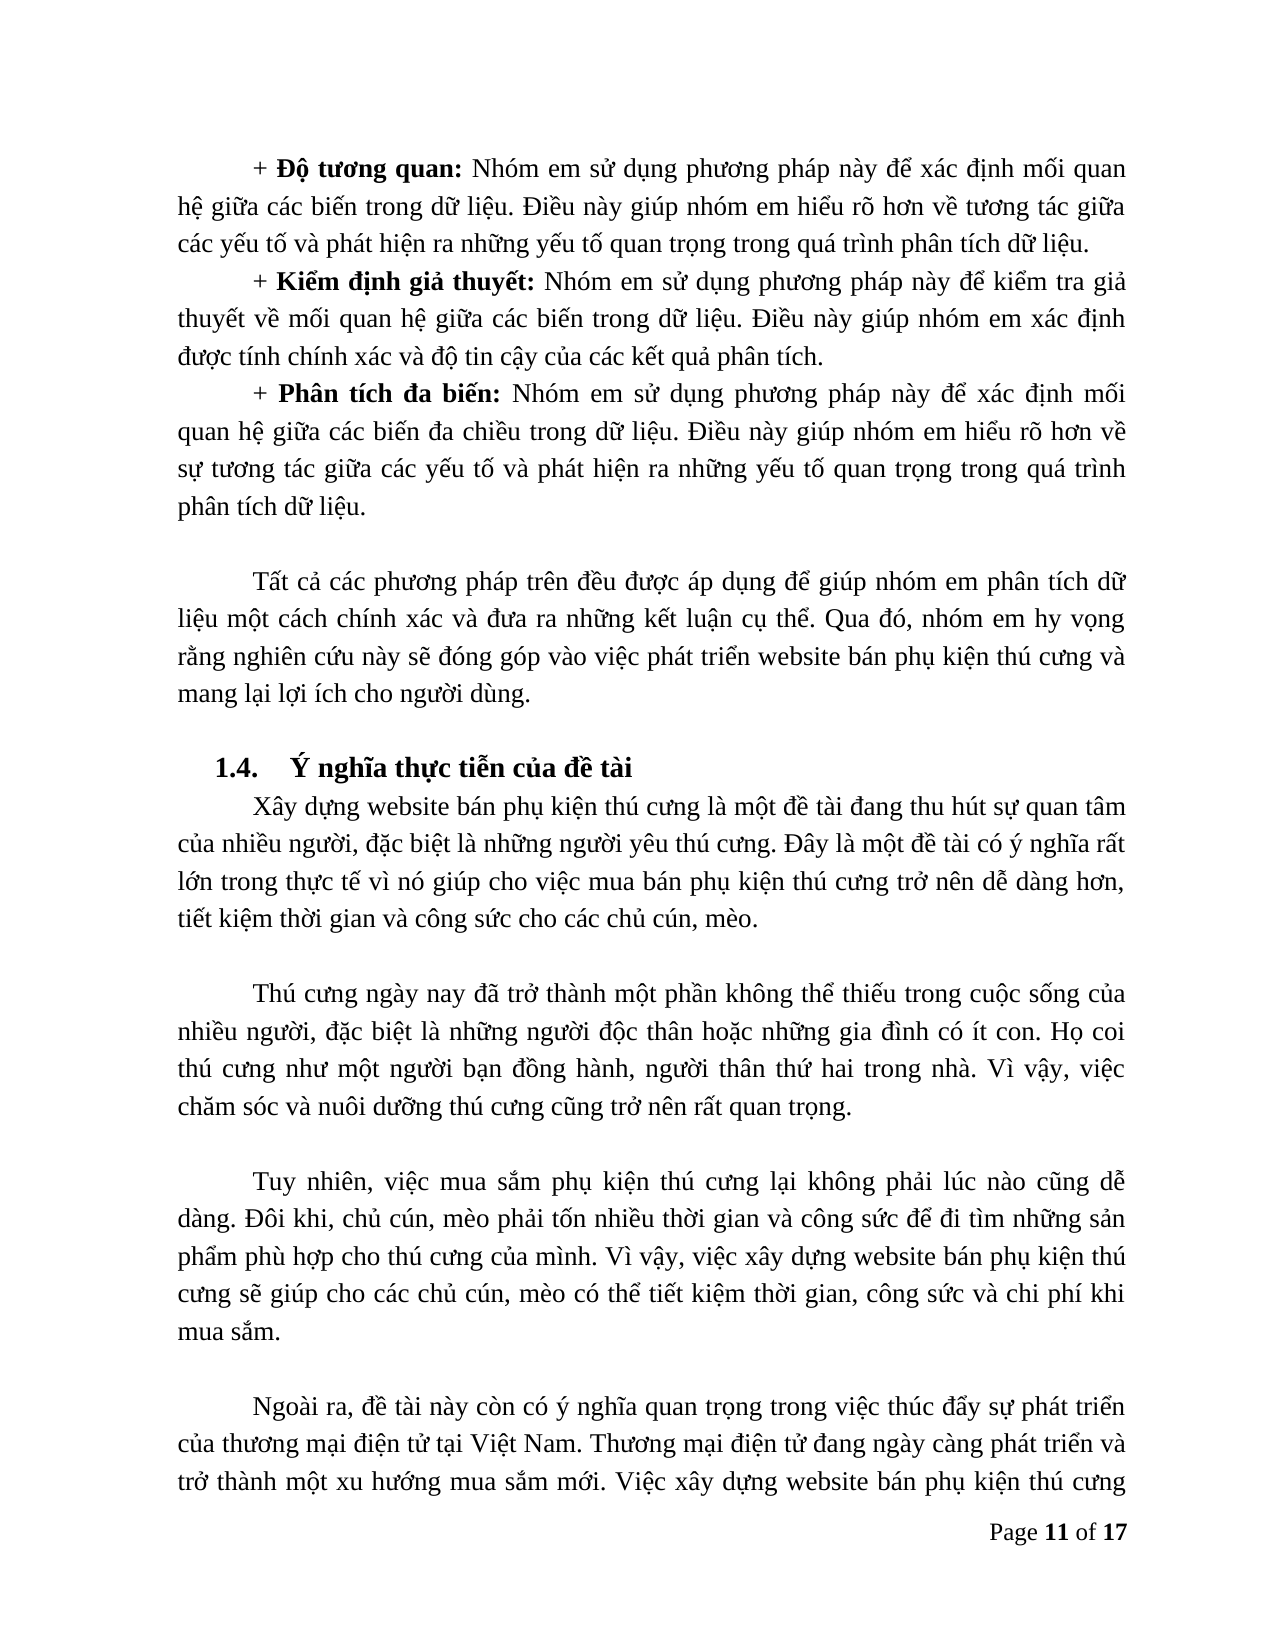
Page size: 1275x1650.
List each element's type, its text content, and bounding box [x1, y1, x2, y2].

text Tất cả các phương pháp trên đều được áp dụng để giúp nhóm em phân tích dữ liệu một cách chính xác và đưa ra những kết luận cụ thể. Qua đó, nhóm em hy vọng rằng nghiên cứu này sẽ đóng góp vào việc phát triển website bán phụ kiện thú cưng và mang lại lợi ích cho người dùng. [177, 560, 1127, 710]
list Ý nghĩa thực tiễn của đề tài [214, 748, 1127, 785]
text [177, 1385, 1127, 1498]
text Xây dựng website bán phụ kiện thú cưng là một đề tài đang thu hút sự quan tâm của nhiều người, đặc biệt là những người yêu thú cưng. Đây là một đề tài có ý nghĩa rất lớn trong thực tế vì nó giúp cho việc mua bán phụ kiện thú cưng trở nên dễ dàng hơn, tiết kiệm thời gian và công sức cho các chủ cún, mèo. [177, 785, 1127, 935]
text + Kiểm định giả thuyết: Nhóm em sử dụng phương pháp này để kiểm tra giả thuyết về mối quan hệ giữa các biến trong dữ liệu. Điều này giúp nhóm em xác định được tính chính xác và độ tin cậy của các kết quả phân tích. [177, 260, 1127, 373]
text Thú cưng ngày nay đã trở thành một phần không thể thiếu trong cuộc sống của nhiều người, đặc biệt là những người độc thân hoặc những gia đình có ít con. Họ coi thú cưng như một người bạn đồng hành, người thân thứ hai trong nhà. Vì vậy, việc chăm sóc và nuôi dưỡng thú cưng cũng trở nên rất quan trọng. [177, 973, 1127, 1123]
text + Phân tích đa biến: Nhóm em sử dụng phương pháp này để xác định mối quan hệ giữa các biến đa chiều trong dữ liệu. Điều này giúp nhóm em hiểu rõ hơn về sự tương tác giữa các yếu tố và phát hiện ra những yếu tố quan trọng trong quá trình phân tích dữ liệu. [177, 373, 1127, 523]
text + Độ tương quan: Nhóm em sử dụng phương pháp này để xác định mối quan hệ giữa các biến trong dữ liệu. Điều này giúp nhóm em hiểu rõ hơn về tương tác giữa các yếu tố và phát hiện ra những yếu tố quan trọng trong quá trình phân tích dữ liệu. [177, 148, 1127, 260]
text Tuy nhiên, việc mua sắm phụ kiện thú cưng lại không phải lúc nào cũng dễ dàng. Đôi khi, chủ cún, mèo phải tốn nhiều thời gian và công sức để đi tìm những sản phẩm phù hợp cho thú cưng của mình. Vì vậy, việc xây dựng website bán phụ kiện thú cưng sẽ giúp cho các chủ cún, mèo có thể tiết kiệm thời gian, công sức và chi phí khi mua sắm. [177, 1160, 1127, 1348]
